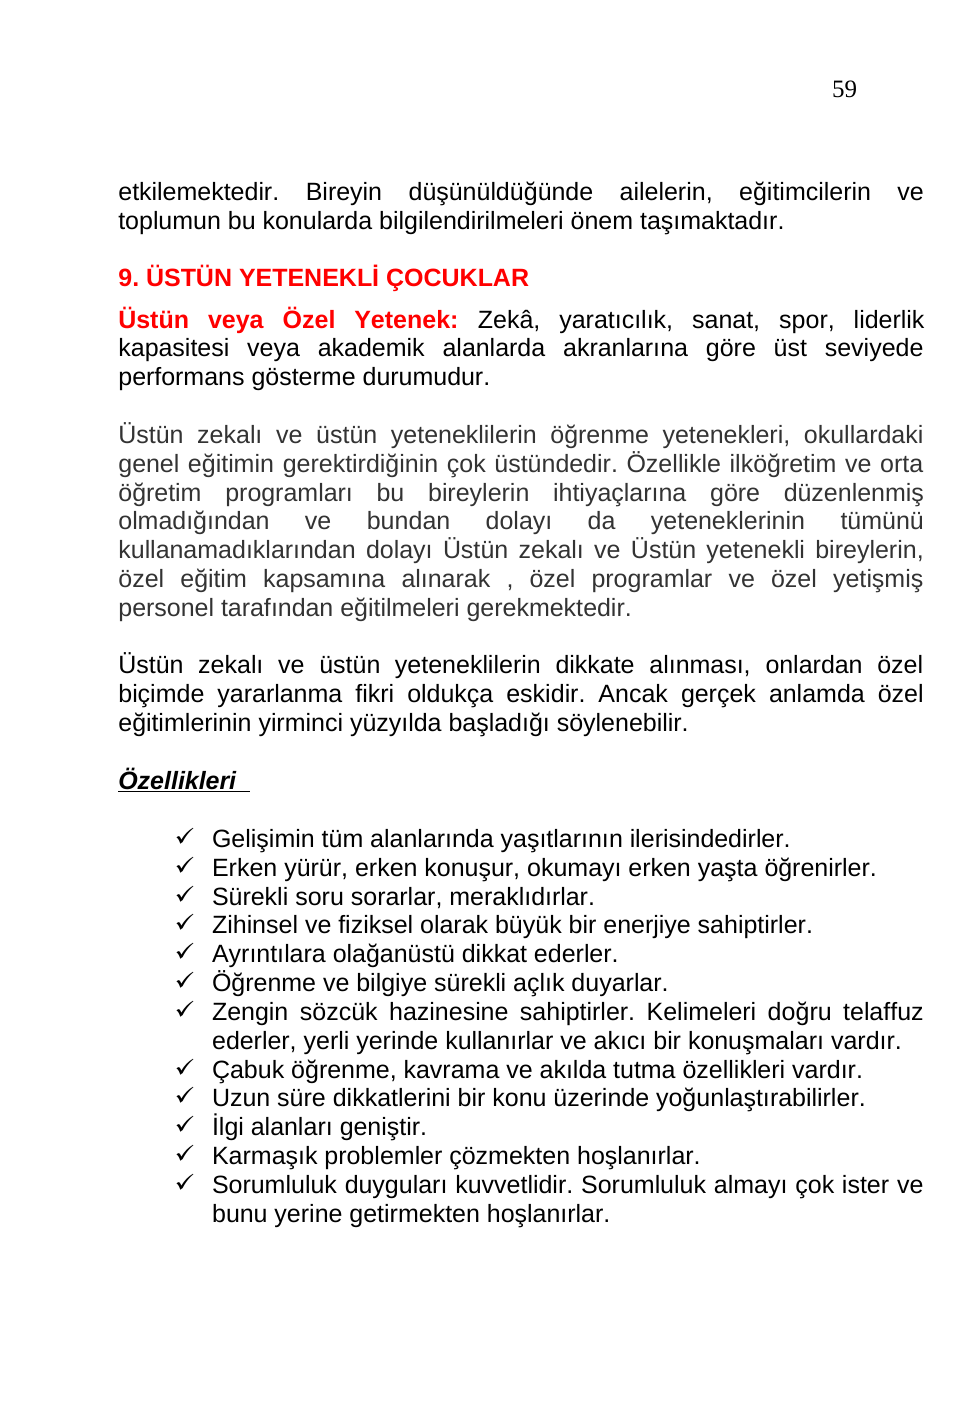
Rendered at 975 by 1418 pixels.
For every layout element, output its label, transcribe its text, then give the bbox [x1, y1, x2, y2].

list Sürekli soru sorarlar, meraklıdırlar. [174, 882, 925, 910]
text Üstün zekalı ve üstün yeteneklilerin dikkate alınması, onlardan özel biçimde yararlanma fikri oldukça eskidir. Ancak gerçek anlamda özel eğitimlerinin yirminci yüzyılda başladığı söylenebilir. [118, 651, 925, 737]
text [118, 177, 925, 235]
text Özellikleri [118, 766, 925, 795]
list İlgi alanları geniştir. [174, 1112, 925, 1141]
list Çabuk öğrenme, kavrama ve akılda tutma özellikleri vardır. [174, 1054, 925, 1083]
list Zengin sözcük hazinesine sahiptirler. Kelimeleri doğru telaffuz ederler, yerli yerinde kullanırlar ve akıcı bir konuşmaları vardır. [174, 997, 925, 1054]
list Öğrenme ve bilgiye sürekli açlık duyarlar. [174, 968, 925, 997]
list Erken yürür, erken konuşur, okumayı erken yaşta öğrenirler. [174, 853, 925, 882]
list Ayrıntılara olağanüstü dikkat ederler. [174, 939, 925, 968]
text 9. ÜSTÜN YETENEKLİ ÇOCUKLAR [118, 263, 925, 292]
list Zihinsel ve fiziksel olarak büyük bir enerjiye sahiptirler. [174, 910, 925, 939]
list Uzun süre dikkatlerini bir konu üzerinde yoğunlaştırabilirler. [174, 1083, 925, 1112]
text Üstün zekalı ve üstün yeteneklilerin öğrenme yetenekleri, okullardaki genel eğitimin gerektirdiğinin çok üstündedir. Özellikle ilköğretim ve orta öğretim programları bu bireylerin ihtiyaçlarına göre düzenlenmiş olmadığından ve bundan dolayı da yeteneklerinin tümünü kullanamadıklarından dolayı Üstün zekalı ve Üstün yetenekli bireylerin, özel eğitim kapsamına alınarak , özel programlar ve özel yetişmiş personel tarafından eğitilmeleri gerekmektedir. [118, 420, 925, 621]
list Sorumluluk duyguları kuvvetlidir. Sorumluluk almayı çok ister ve bunu yerine getirmekten hoşlanırlar. [174, 1170, 925, 1228]
text Üstün veya Özel Yetenek: Zekâ, yaratıcılık, sanat, spor, liderlik kapasitesi veya akademik alanlarda akranlarına göre üst seviyede performans gösterme durumudur. [118, 305, 925, 391]
list Gelişimin tüm alanlarında yaşıtlarının ilerisindedirler. [174, 824, 925, 853]
list Karmaşık problemler çözmekten hoşlanırlar. [174, 1141, 925, 1170]
